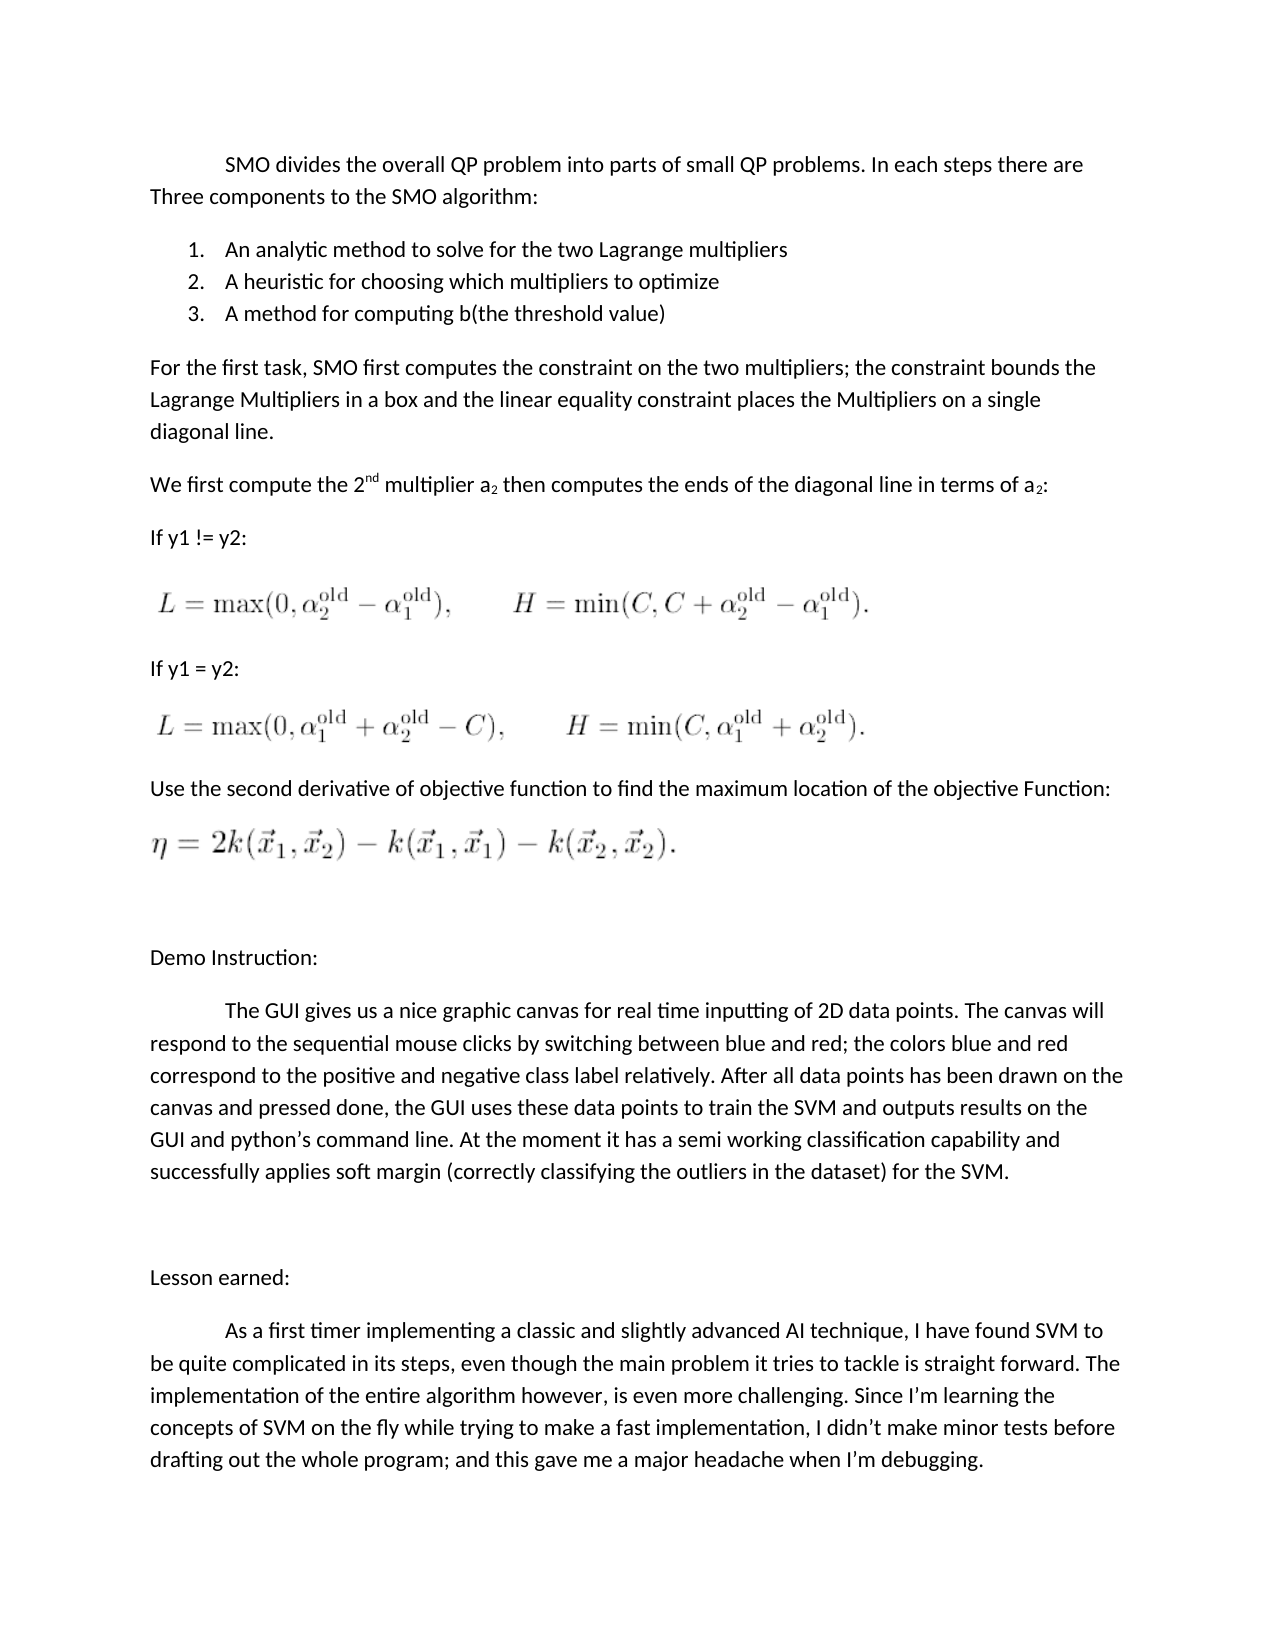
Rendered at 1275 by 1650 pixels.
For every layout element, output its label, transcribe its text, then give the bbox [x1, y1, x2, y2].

text As a first timer implementing a classic and slightly advanced AI technique, I have found SVM to be quite complicated in its steps, even though the main problem it tries to tackle is straight forward. The implementation of the entire algorithm however, is even more challenging. Since I’m learning the concepts of SVM on the fly while trying to make a fast implementation, I didn’t make minor tests before drafting out the whole program; and this gave me a major headache when I’m debugging. [150, 1317, 1125, 1473]
text For the first task, SMO first computes the constraint on the two multipliers; the constraint bounds the Lagrange Multipliers in a box and the linear equality constraint places the Multipliers on a single diagonal line. [150, 353, 1125, 445]
text Demo Instruction: [150, 943, 1125, 972]
text If y1 != y2: [150, 523, 1125, 551]
text SMO divides the overall QP problem into parts of small QP problems. In each steps there are Three components to the SMO algorithm: [150, 150, 1125, 210]
list A heuristic for choosing which multipliers to optimize [187, 267, 1125, 295]
list An analytic method to solve for the two Lagrange multipliers [187, 235, 1125, 263]
text Lesson earned: [150, 1263, 1125, 1292]
text We first compute the 2nd multiplier a2 then computes the ends of the diagonal line in terms of a2: [150, 470, 1125, 498]
text If y1 = y2: [150, 654, 1125, 682]
text The GUI gives us a nice graphic canvas for real time inputting of 2D data points. The canvas will respond to the sequential mouse clicks by switching between blue and red; the colors blue and red correspond to the positive and negative class label relatively. After all data points has been drawn on the canvas and pressed done, the GUI uses these data points to train the SVM and outputs results on the GUI and python’s command line. At the moment it has a semi working classification capability and successfully applies soft margin (correctly classifying the outliers in the dataset) for the SVM. [150, 997, 1125, 1186]
text Use the second derivative of objective function to find the maximum location of the objective Function: [150, 774, 1125, 803]
list A method for computing b(the threshold value) [187, 299, 1125, 328]
